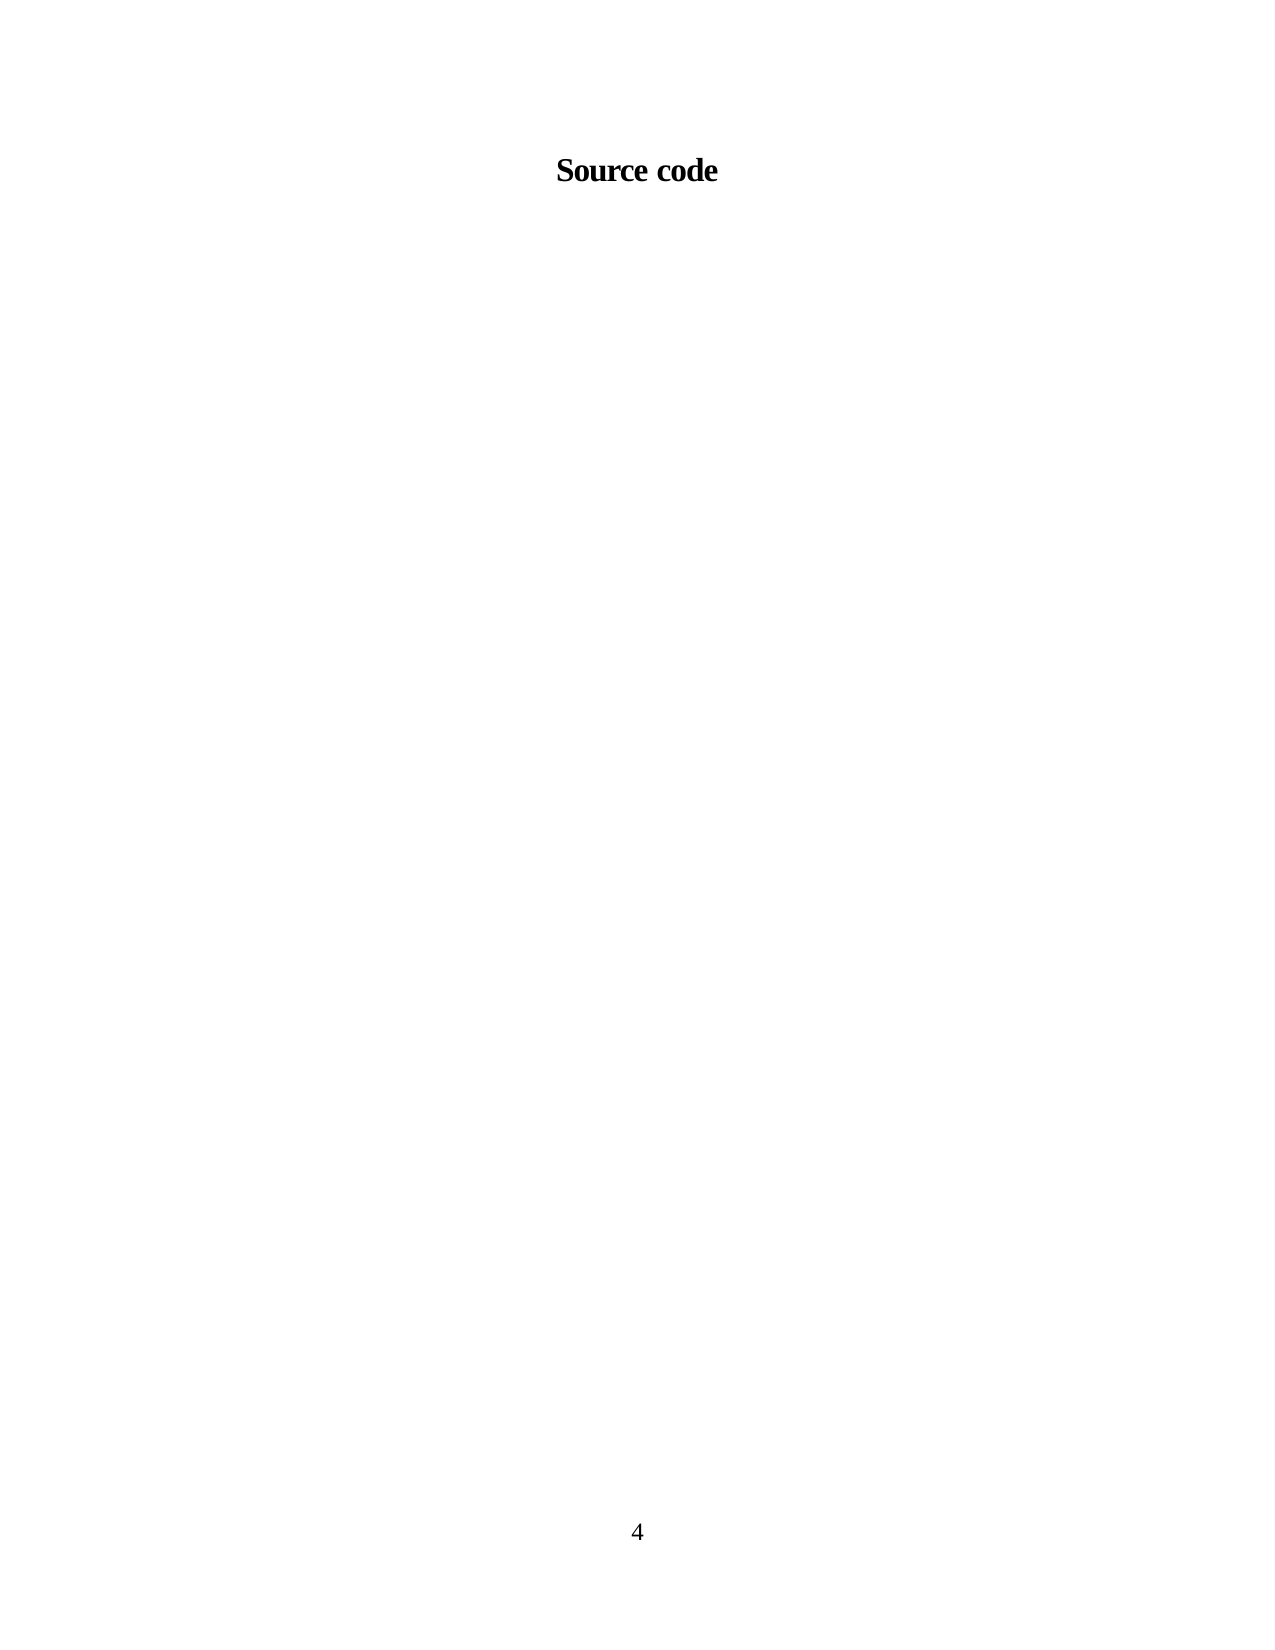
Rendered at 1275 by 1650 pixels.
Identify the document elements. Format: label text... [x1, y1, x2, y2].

subtitle Source code [150, 150, 1125, 188]
